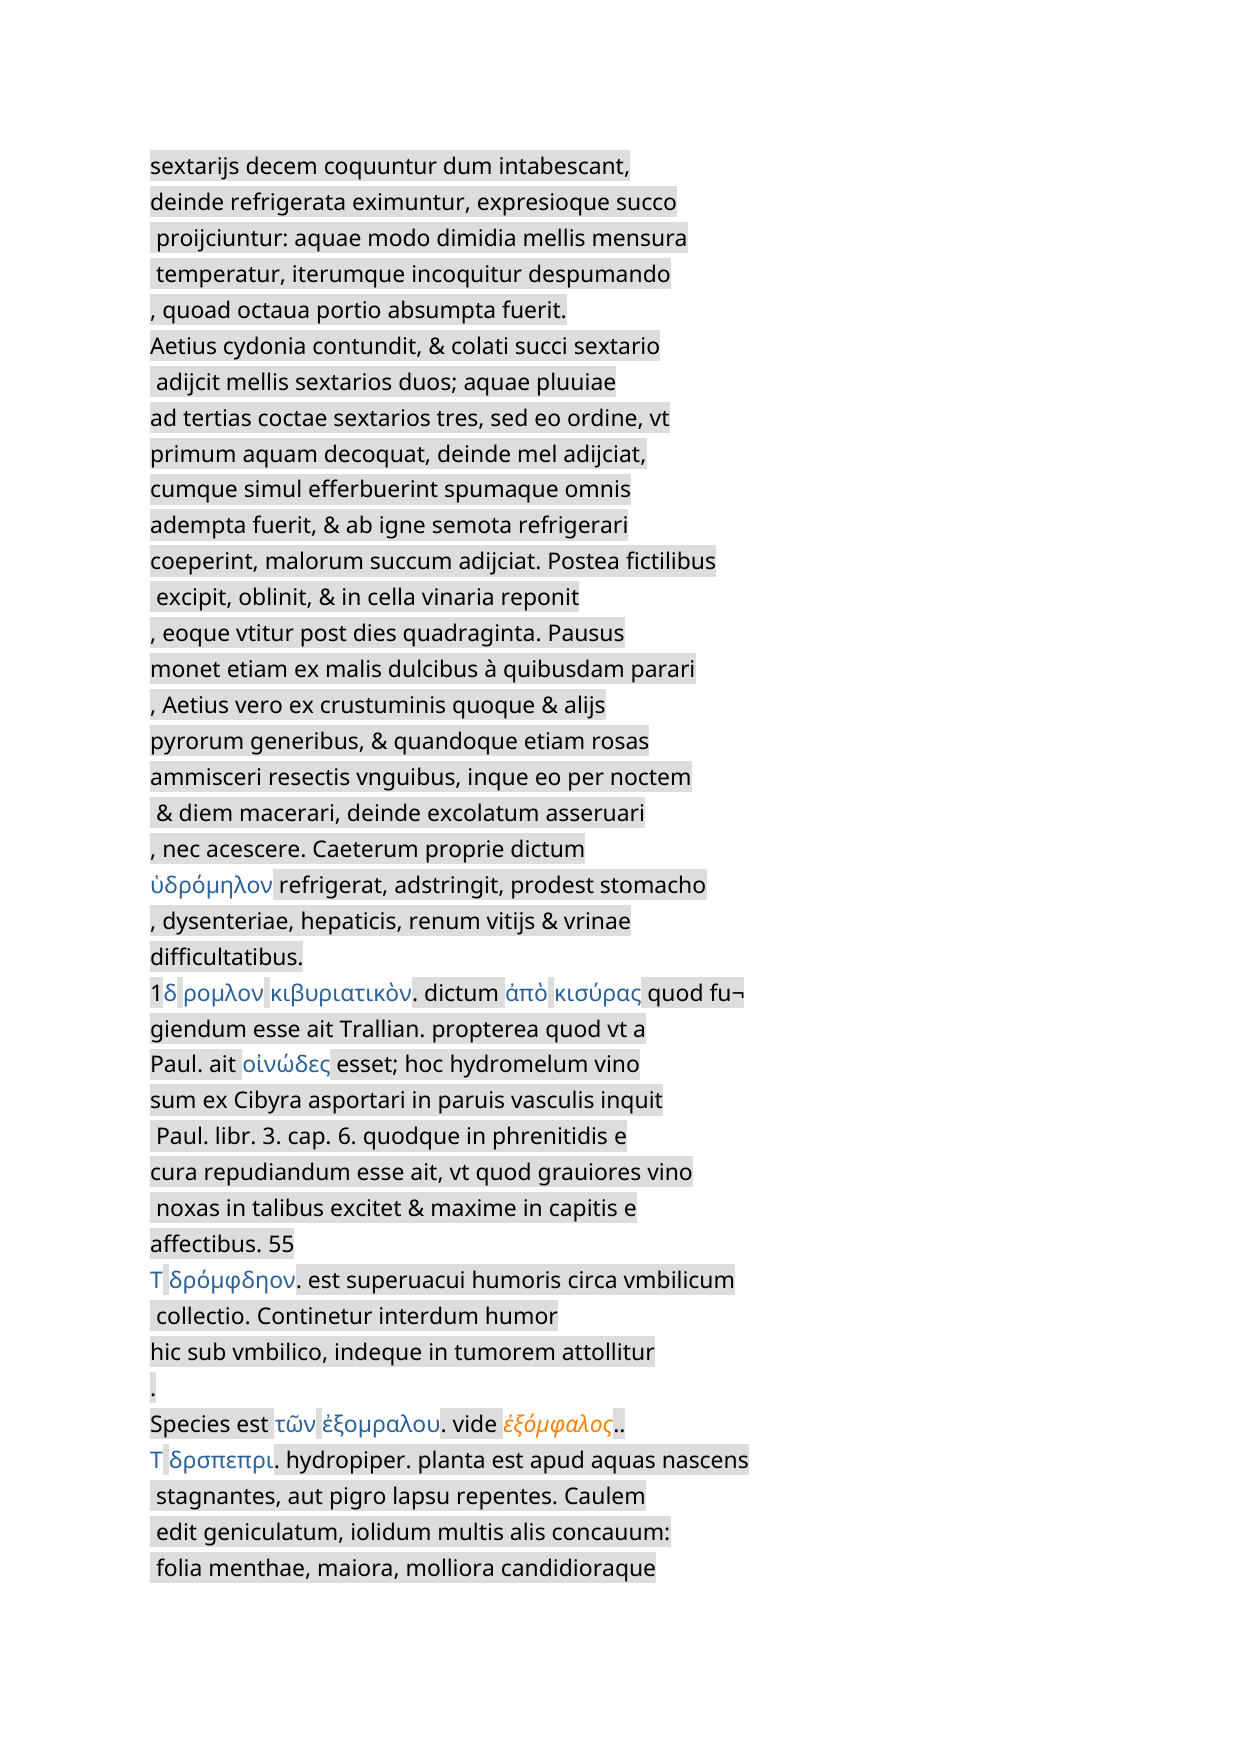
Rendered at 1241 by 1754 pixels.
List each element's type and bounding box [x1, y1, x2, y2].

text [150, 150, 1090, 1583]
